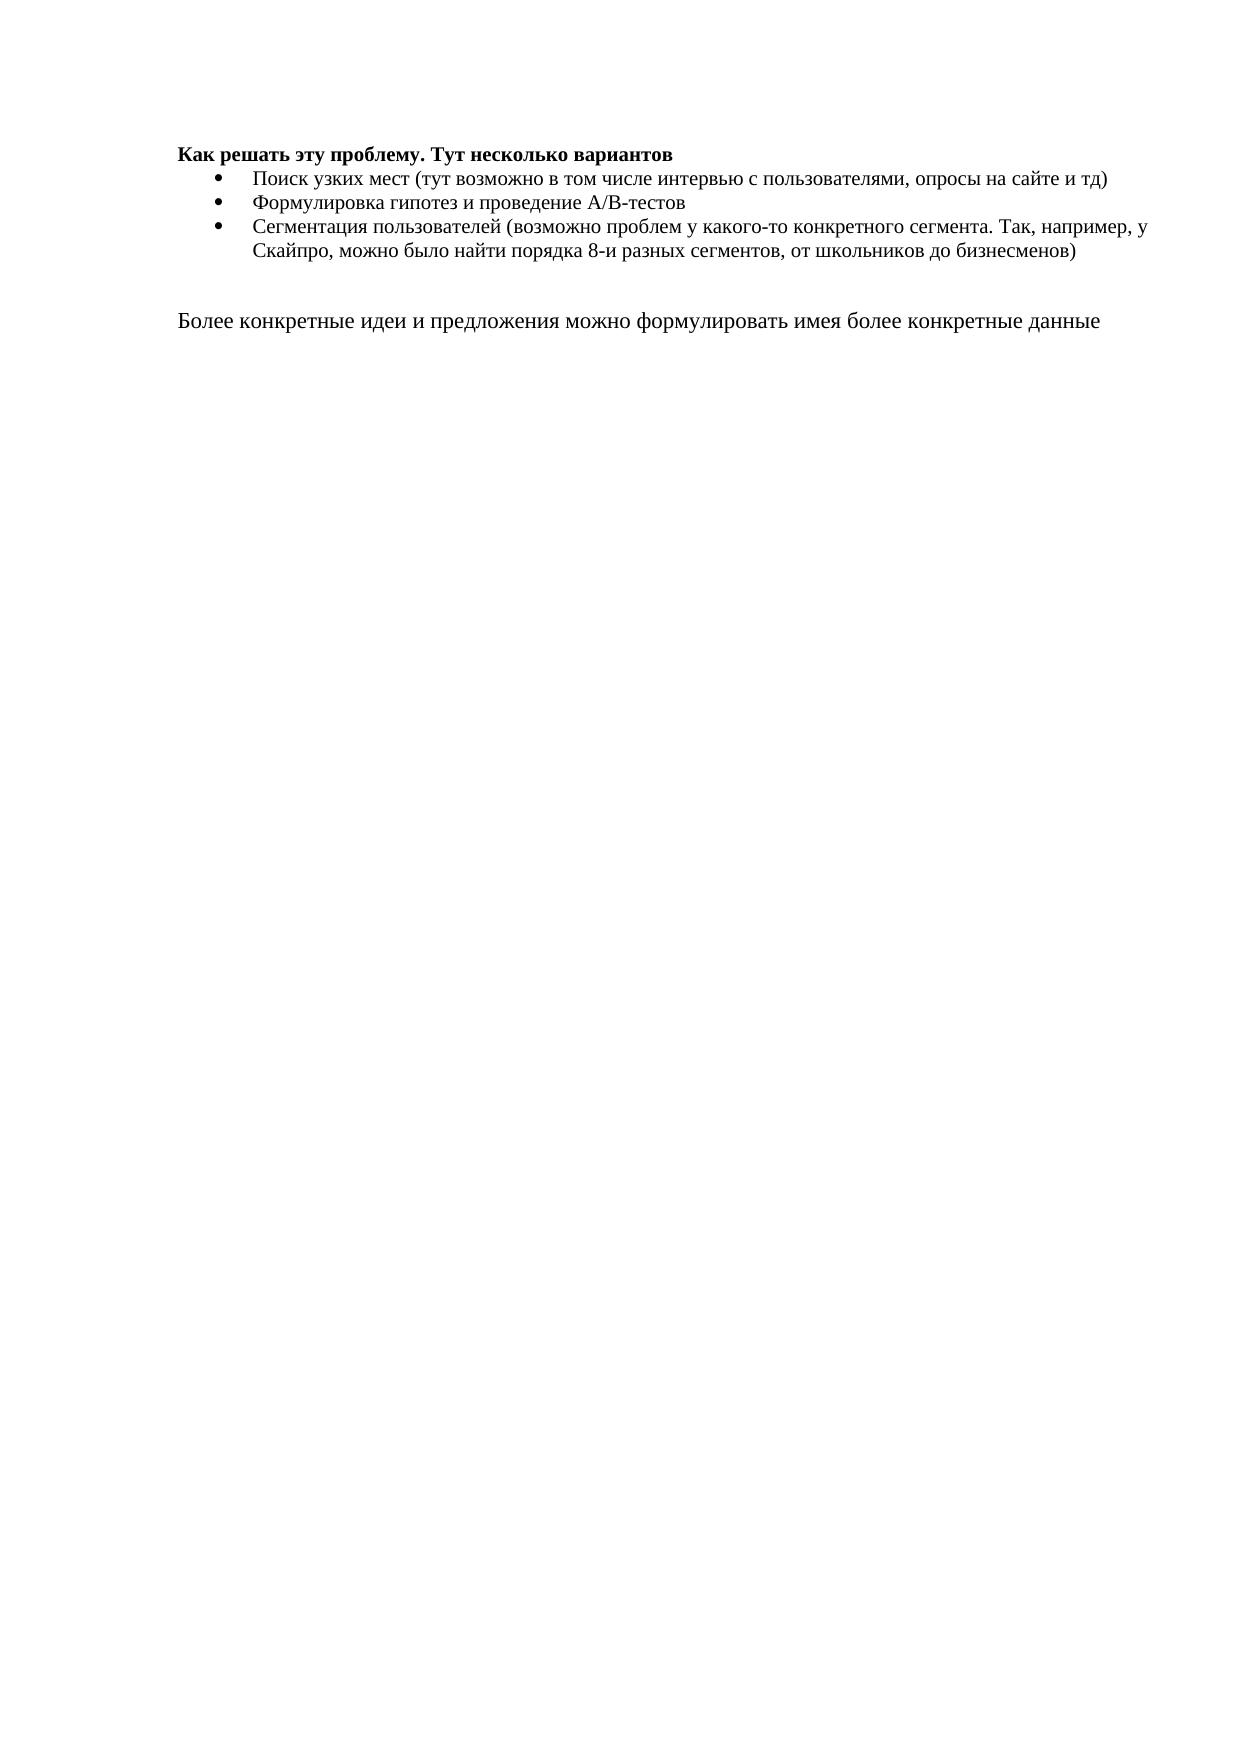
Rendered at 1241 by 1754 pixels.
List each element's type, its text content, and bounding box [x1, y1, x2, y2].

list Сегментация пользователей (возможно проблем у какого-то конкретного сегмента. Так, например, у Скайпро, можно было найти порядка 8-и разных сегментов, от школьников до бизнесменов) [215, 214, 1152, 262]
list Формулировка гипотез и проведение A/B-тестов [215, 190, 1152, 214]
text Как решать эту проблему. Тут несколько вариантов [177, 142, 1152, 166]
text Более конкретные идеи и предложения можно формулировать имея более конкретные данные [177, 308, 1152, 334]
list Поиск узких мест (тут возможно в том числе интервью с пользователями, опросы на сайте и тд) [215, 166, 1152, 190]
